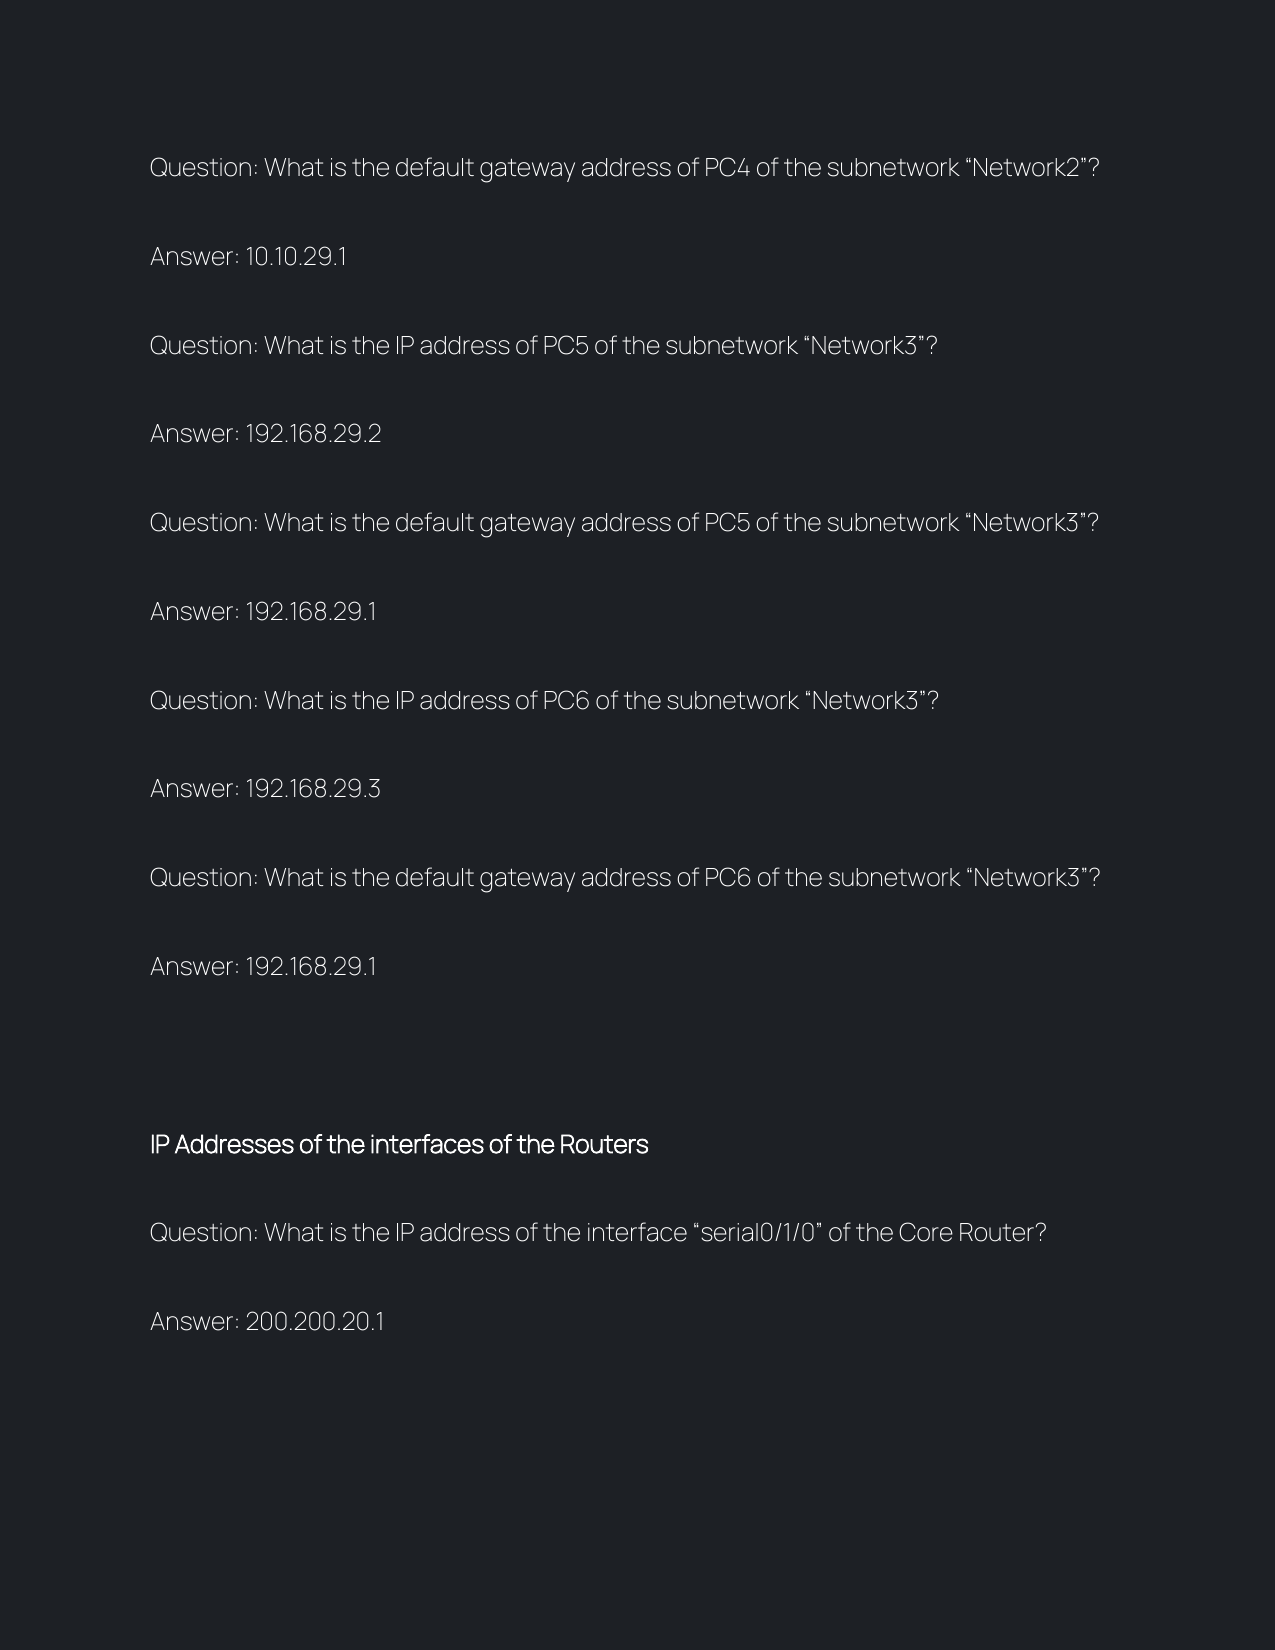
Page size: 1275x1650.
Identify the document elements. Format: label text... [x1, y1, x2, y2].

text Question: What is the IP address of the interface “serial0/1/0” of the Core Router? [150, 1215, 1125, 1249]
text Question: What is the default gateway address of PC5 of the subnetwork “Network3”? [150, 505, 1125, 539]
text Answer: 200.200.20.1 [150, 1304, 1125, 1338]
text Answer: 192.168.29.1 [150, 594, 1125, 628]
text Question: What is the IP address of PC6 of the subnetwork “Network3”? [150, 682, 1125, 717]
text Question: What is the default gateway address of PC4 of the subnetwork “Network2”? [150, 150, 1125, 184]
text Answer: 192.168.29.3 [150, 771, 1125, 805]
text Question: What is the IP address of PC5 of the subnetwork “Network3”? [150, 327, 1125, 362]
subtitle IP Addresses of the interfaces of the Routers [150, 1126, 1125, 1160]
text Answer: 10.10.29.1 [150, 239, 1125, 273]
text Answer: 192.168.29.1 [150, 949, 1125, 983]
text Answer: 192.168.29.2 [150, 416, 1125, 450]
text Question: What is the default gateway address of PC6 of the subnetwork “Network3”? [150, 860, 1125, 894]
